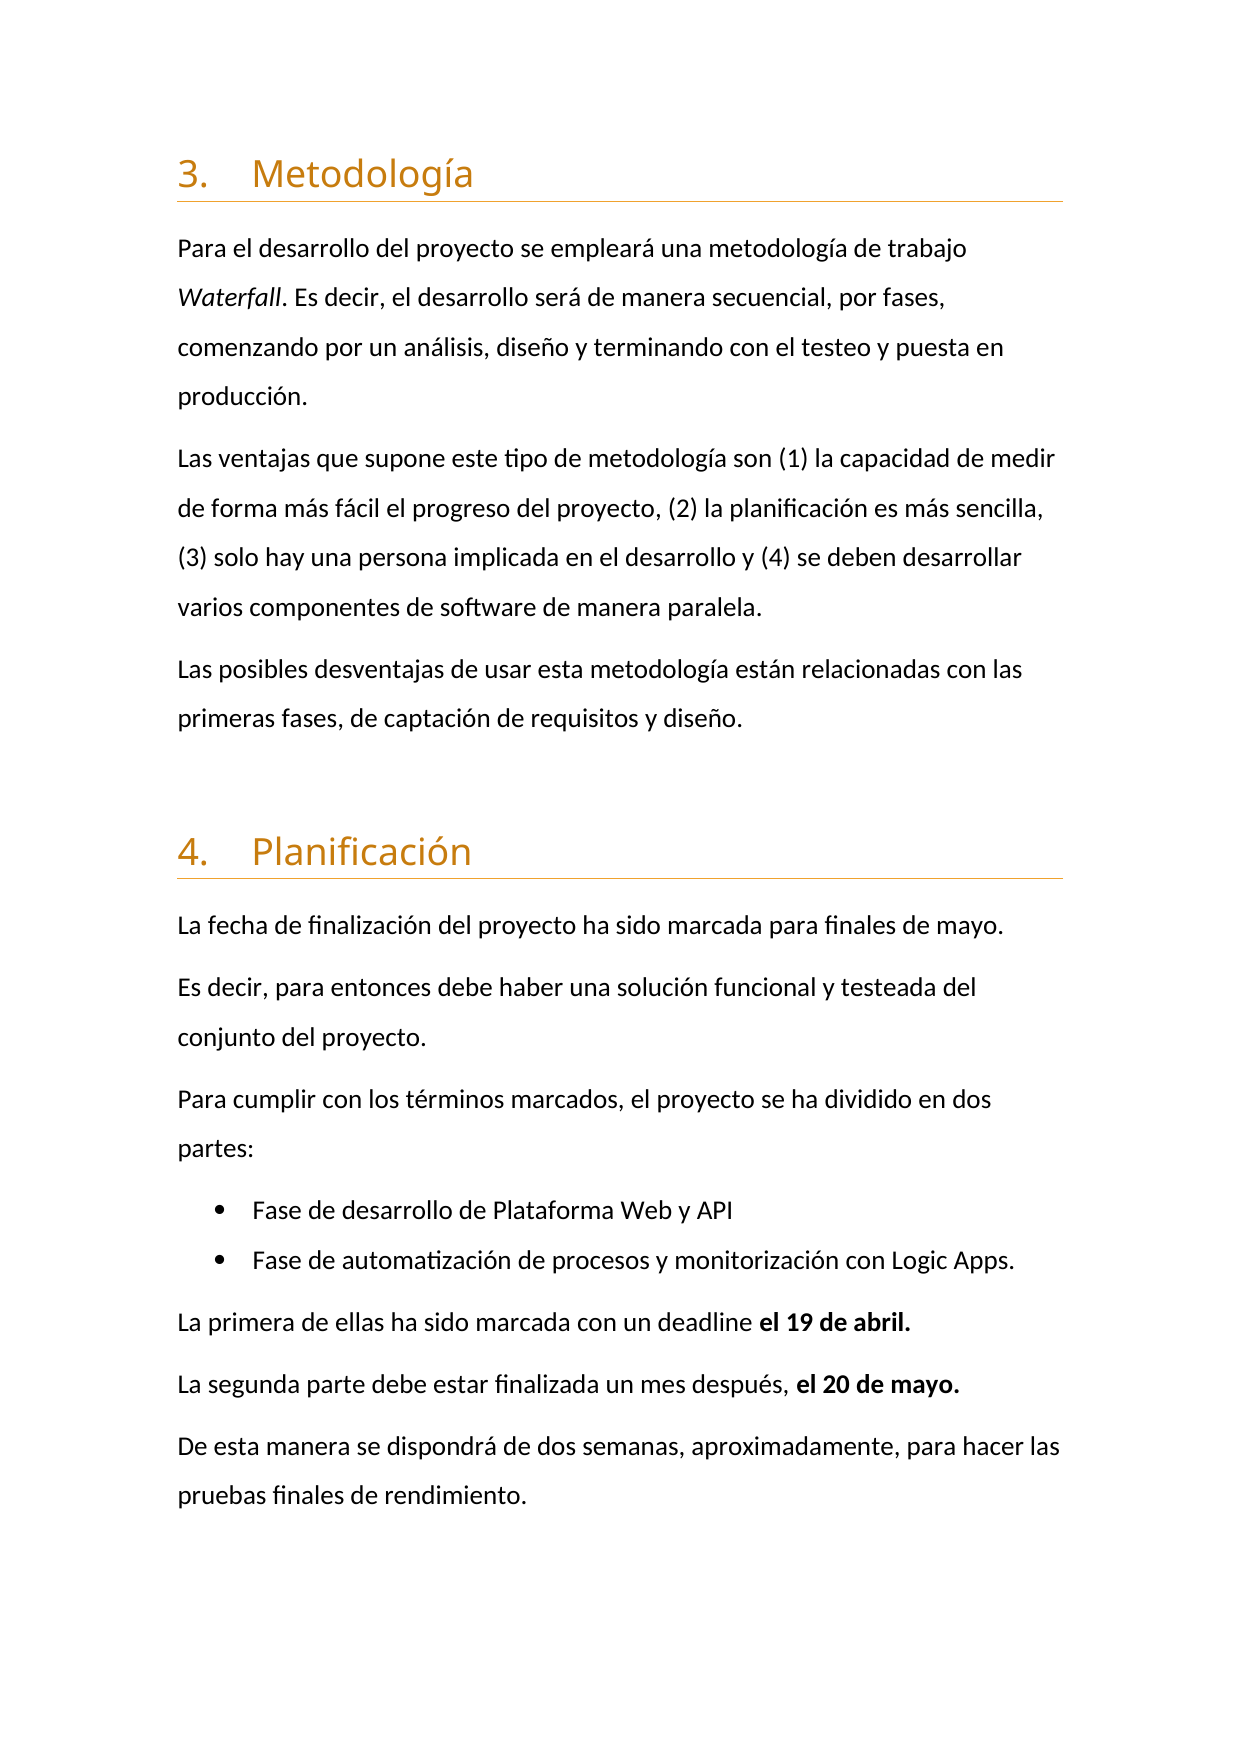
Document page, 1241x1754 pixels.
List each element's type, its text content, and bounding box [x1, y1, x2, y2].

list Fase de desarrollo de Plataforma Web y API [215, 1193, 1063, 1226]
text La fecha de finalización del proyecto ha sido marcada para finales de mayo. [177, 908, 1063, 942]
text Las ventajas que supone este tipo de metodología son (1) la capacidad de medir de forma más fácil el progreso del proyecto, (2) la planificación es más sencilla, (3) solo hay una persona implicada en el desarrollo y (4) se deben desarrollar varios componentes de software de manera paralela. [177, 441, 1063, 623]
subtitle Metodología [177, 148, 1063, 201]
text De esta manera se dispondrá de dos semanas, aproximadamente, para hacer las pruebas finales de rendimiento. [177, 1429, 1063, 1511]
text Las posibles desventajas de usar esta metodología están relacionadas con las primeras fases, de captación de requisitos y diseño. [177, 652, 1063, 734]
subtitle Planificación [177, 825, 1063, 878]
list Fase de automatización de procesos y monitorización con Logic Apps. [215, 1243, 1063, 1276]
text La segunda parte debe estar finalizada un mes después, el 20 de mayo. [177, 1367, 1063, 1400]
text Es decir, para entonces debe haber una solución funcional y testeada del conjunto del proyecto. [177, 971, 1063, 1053]
text Para cumplir con los términos marcados, el proyecto se ha dividido en dos partes: [177, 1082, 1063, 1164]
text La primera de ellas ha sido marcada con un deadline el 19 de abril. [177, 1305, 1063, 1338]
text Para el desarrollo del proyecto se empleará una metodología de trabajo Waterfall. Es decir, el desarrollo será de manera secuencial, por fases, comenzando por un análisis, diseño y terminando con el testeo y puesta en producción. [177, 231, 1063, 412]
